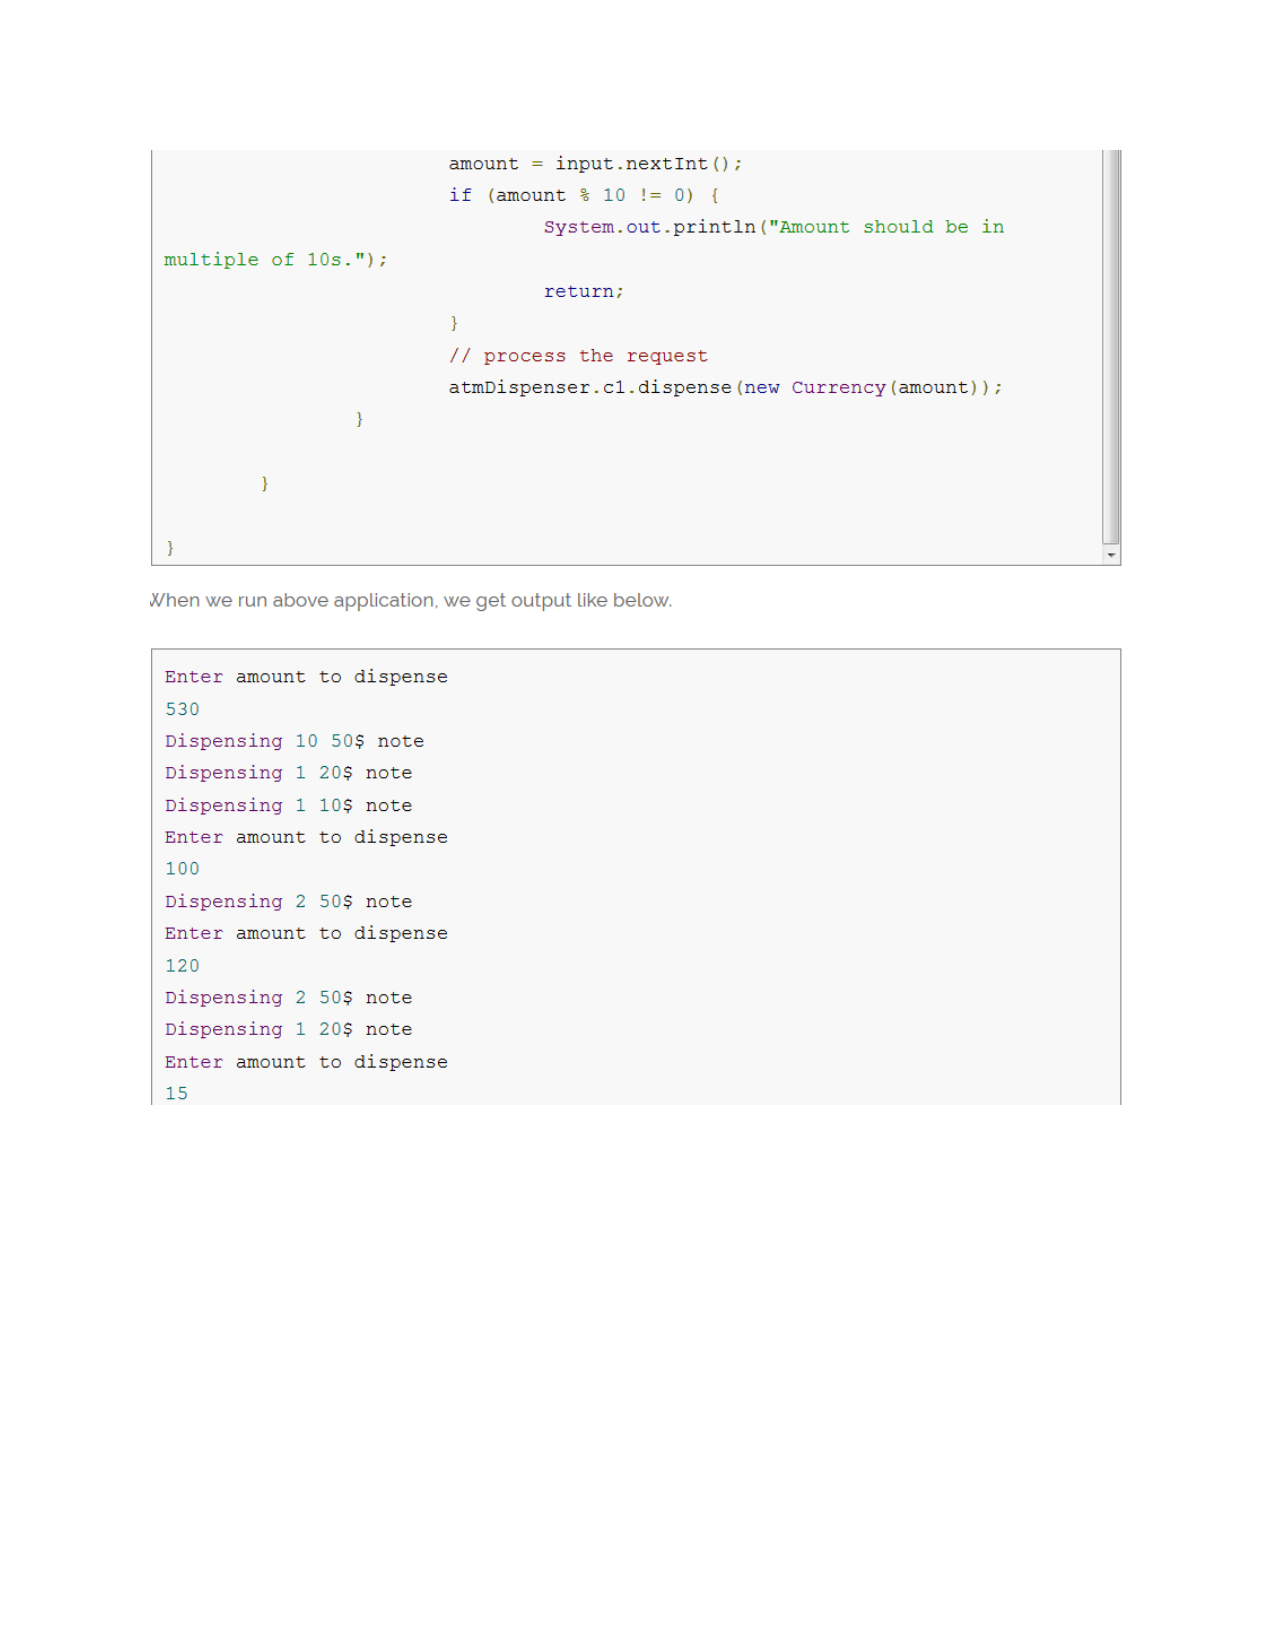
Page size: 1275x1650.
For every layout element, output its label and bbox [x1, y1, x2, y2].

picture [150, 150, 1125, 1105]
